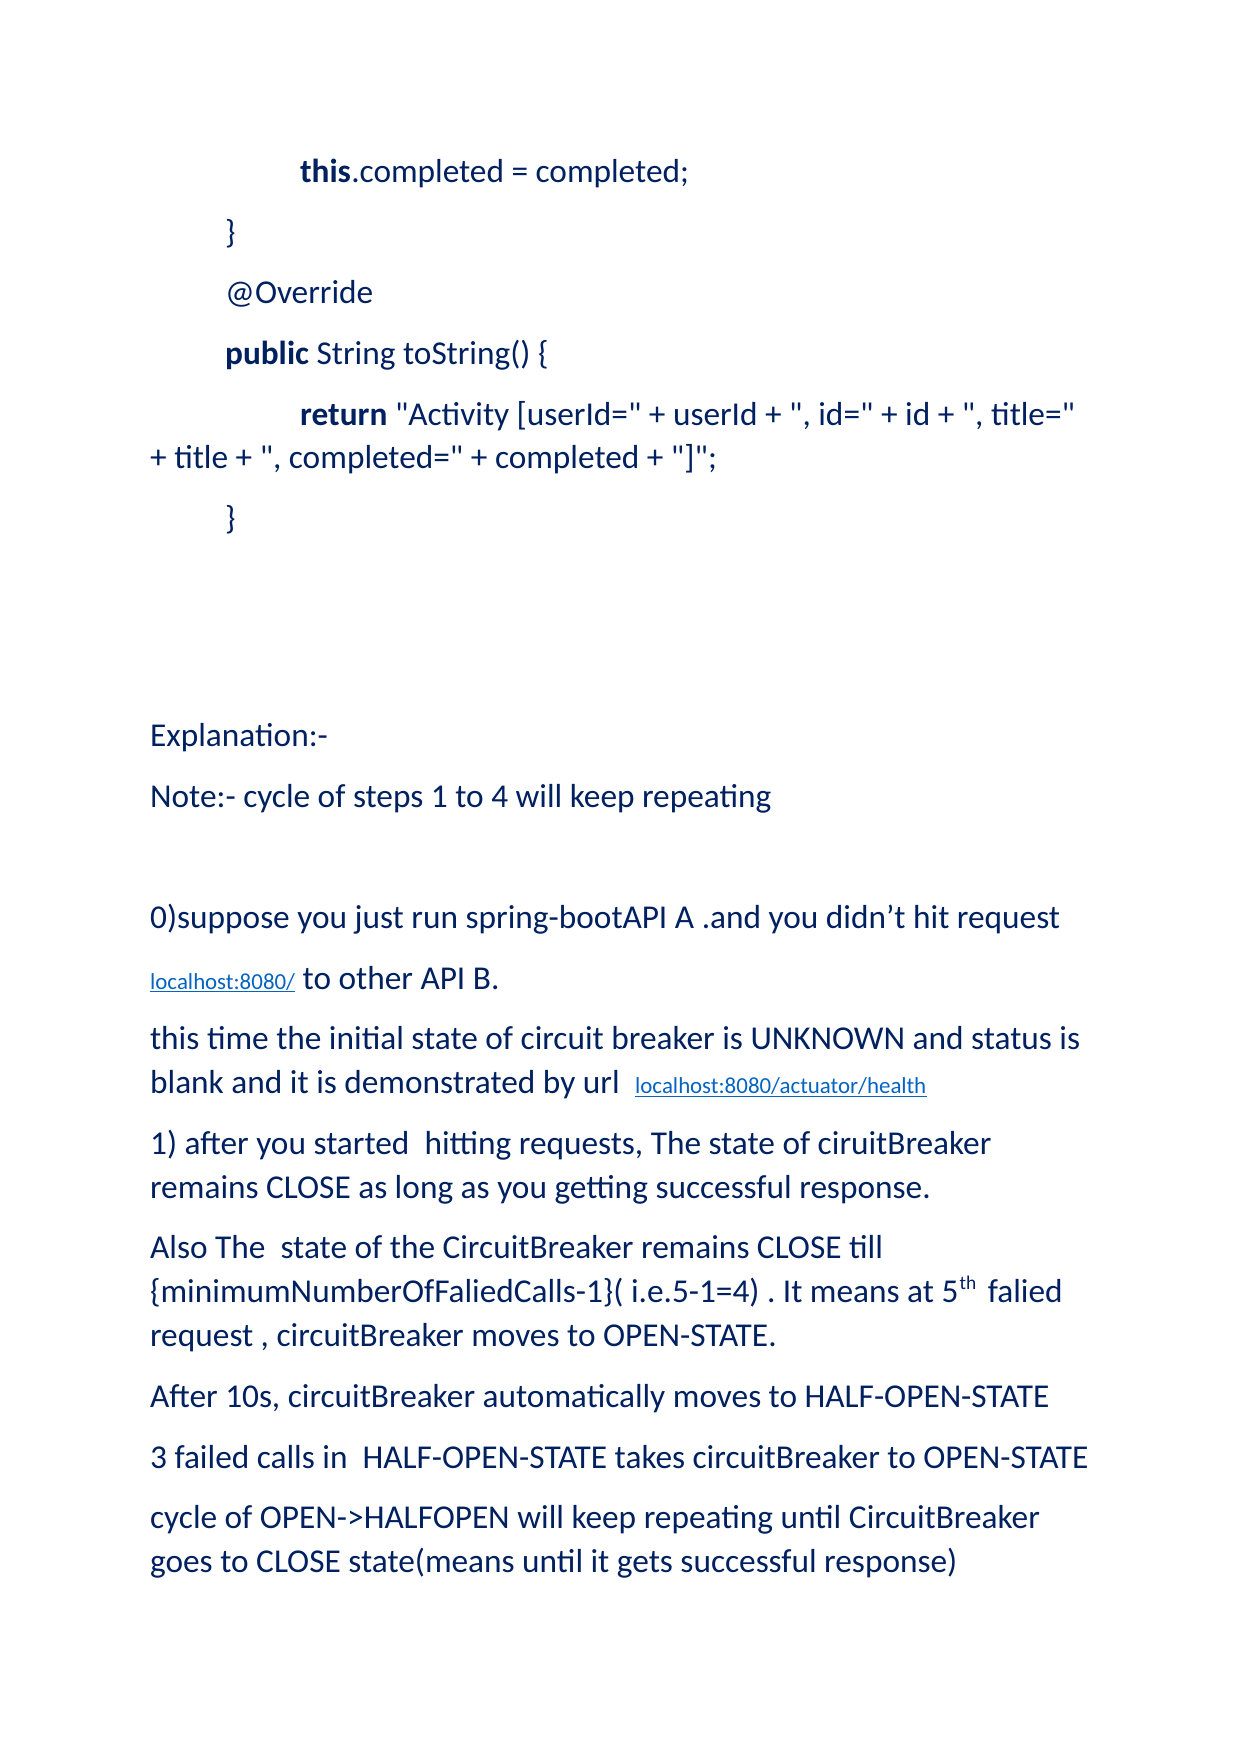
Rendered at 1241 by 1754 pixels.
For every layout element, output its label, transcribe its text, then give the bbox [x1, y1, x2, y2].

text @Override [150, 271, 1090, 312]
text return "Activity [userId=" + userId + ", id=" + id + ", title=" + title + ", completed=" + completed + "]"; [150, 392, 1090, 477]
text Explanation:- [150, 714, 1090, 755]
text } [150, 211, 1090, 251]
text } [150, 497, 1090, 538]
text this.completed = completed; [150, 150, 1090, 191]
text public String toString() { [150, 332, 1090, 373]
text 3 failed calls in HALF-OPEN-STATE takes circuitBreaker to OPEN-STATE [150, 1436, 1090, 1476]
text 0)suppose you just run spring-bootAPI A .and you didn’t hit request [150, 896, 1090, 937]
text this time the initial state of circuit breaker is UNKNOWN and status is blank and it is demonstrated by url localhost:8080/actuator/health [150, 1017, 1090, 1102]
text cycle of OPEN->HALFOPEN will keep repeating until CircuitBreaker goes to CLOSE state(means until it gets successful response) [150, 1496, 1090, 1581]
text After 10s, circuitBreaker automatically moves to HALF-OPEN-STATE [150, 1375, 1090, 1416]
text 1) after you started hitting requests, The state of ciruitBreaker remains CLOSE as long as you getting successful response. [150, 1122, 1090, 1207]
text localhost:8080/ to other API B. [150, 957, 1090, 997]
text Note:- cycle of steps 1 to 4 will keep repeating [150, 775, 1090, 816]
text Also The state of the CircuitBreaker remains CLOSE till {minimumNumberOfFaliedCalls-1}( i.e.5-1=4) . It means at 5th falied request , circuitBreaker moves to OPEN-STATE. [150, 1226, 1090, 1355]
